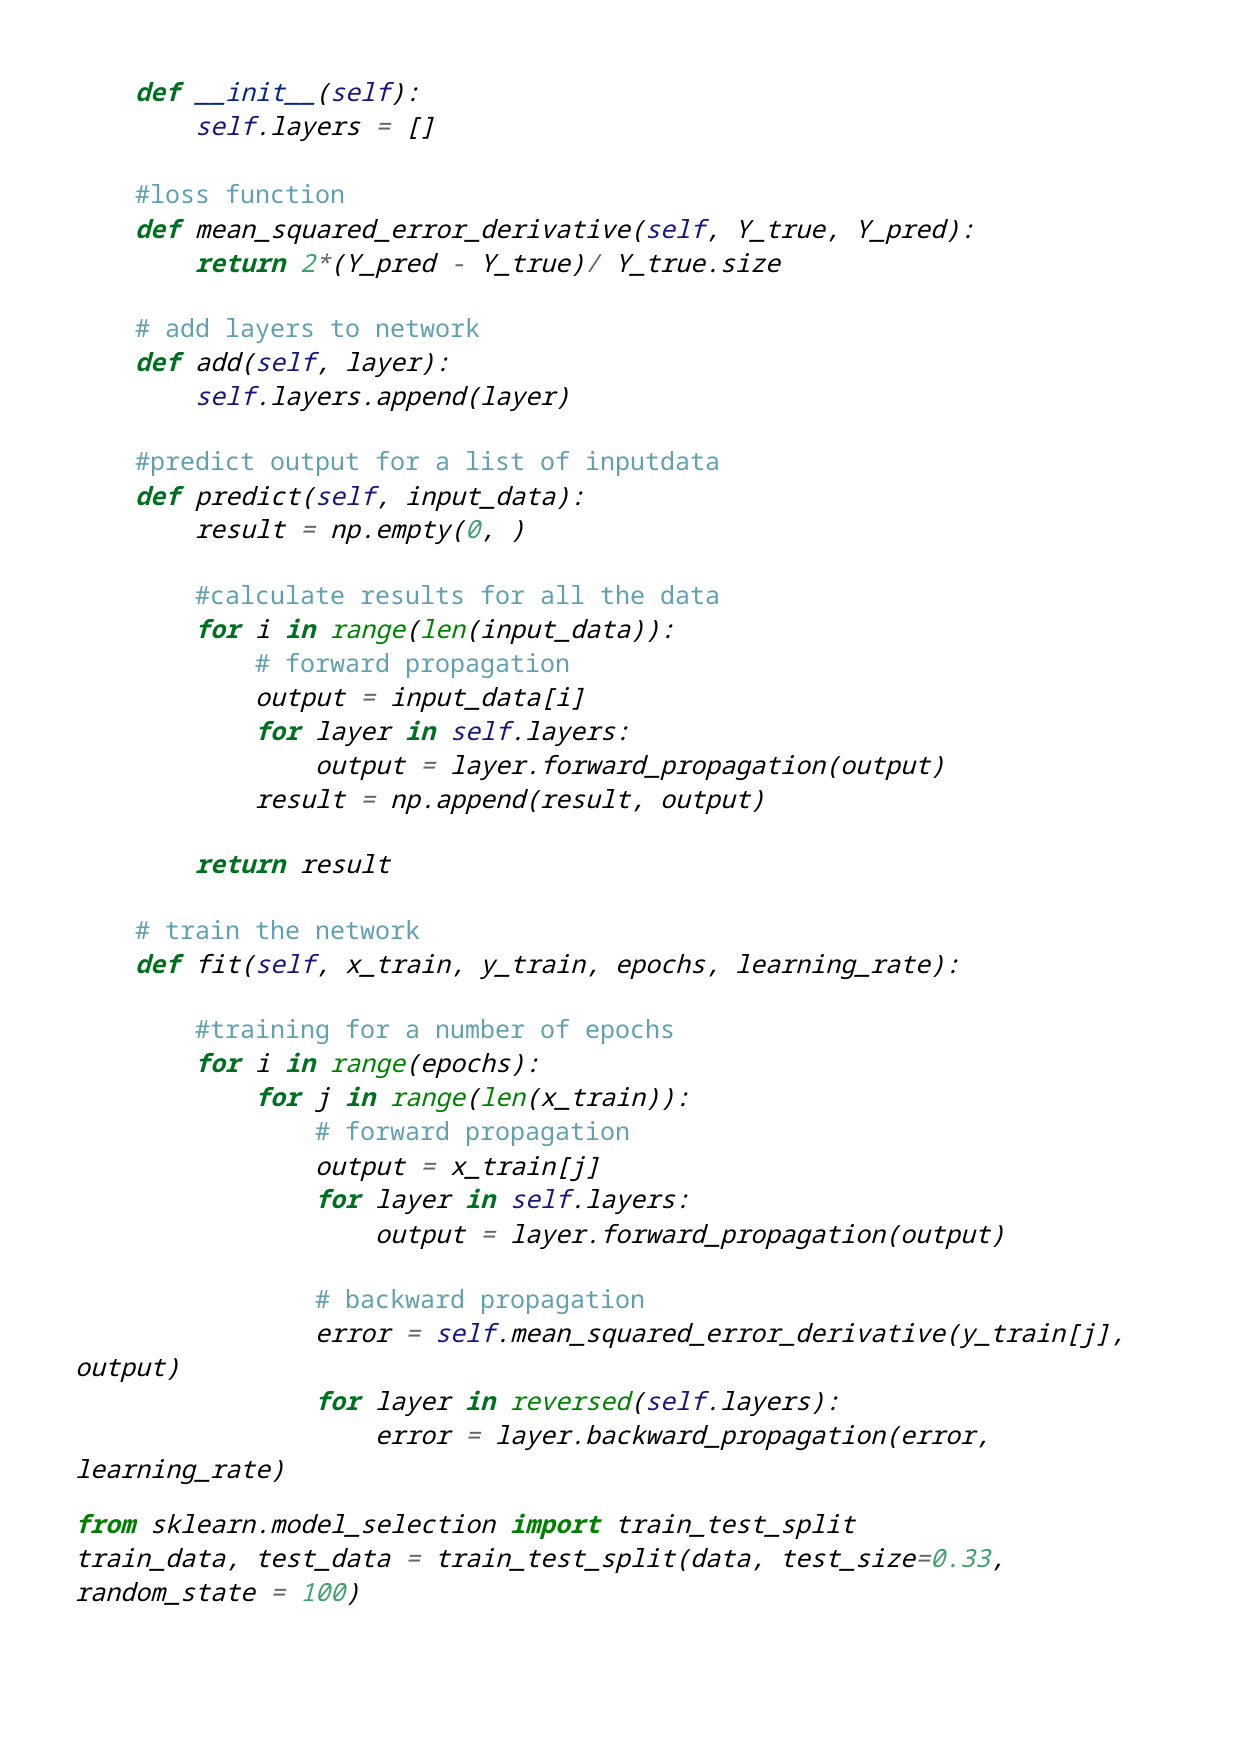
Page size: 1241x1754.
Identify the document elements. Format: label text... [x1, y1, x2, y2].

text from sklearn.model_selection import train_test_split train_data, test_data = train_test_split(data, test_size=0.33, random_state = 100) [75, 1507, 1165, 1609]
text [75, 75, 1165, 1486]
